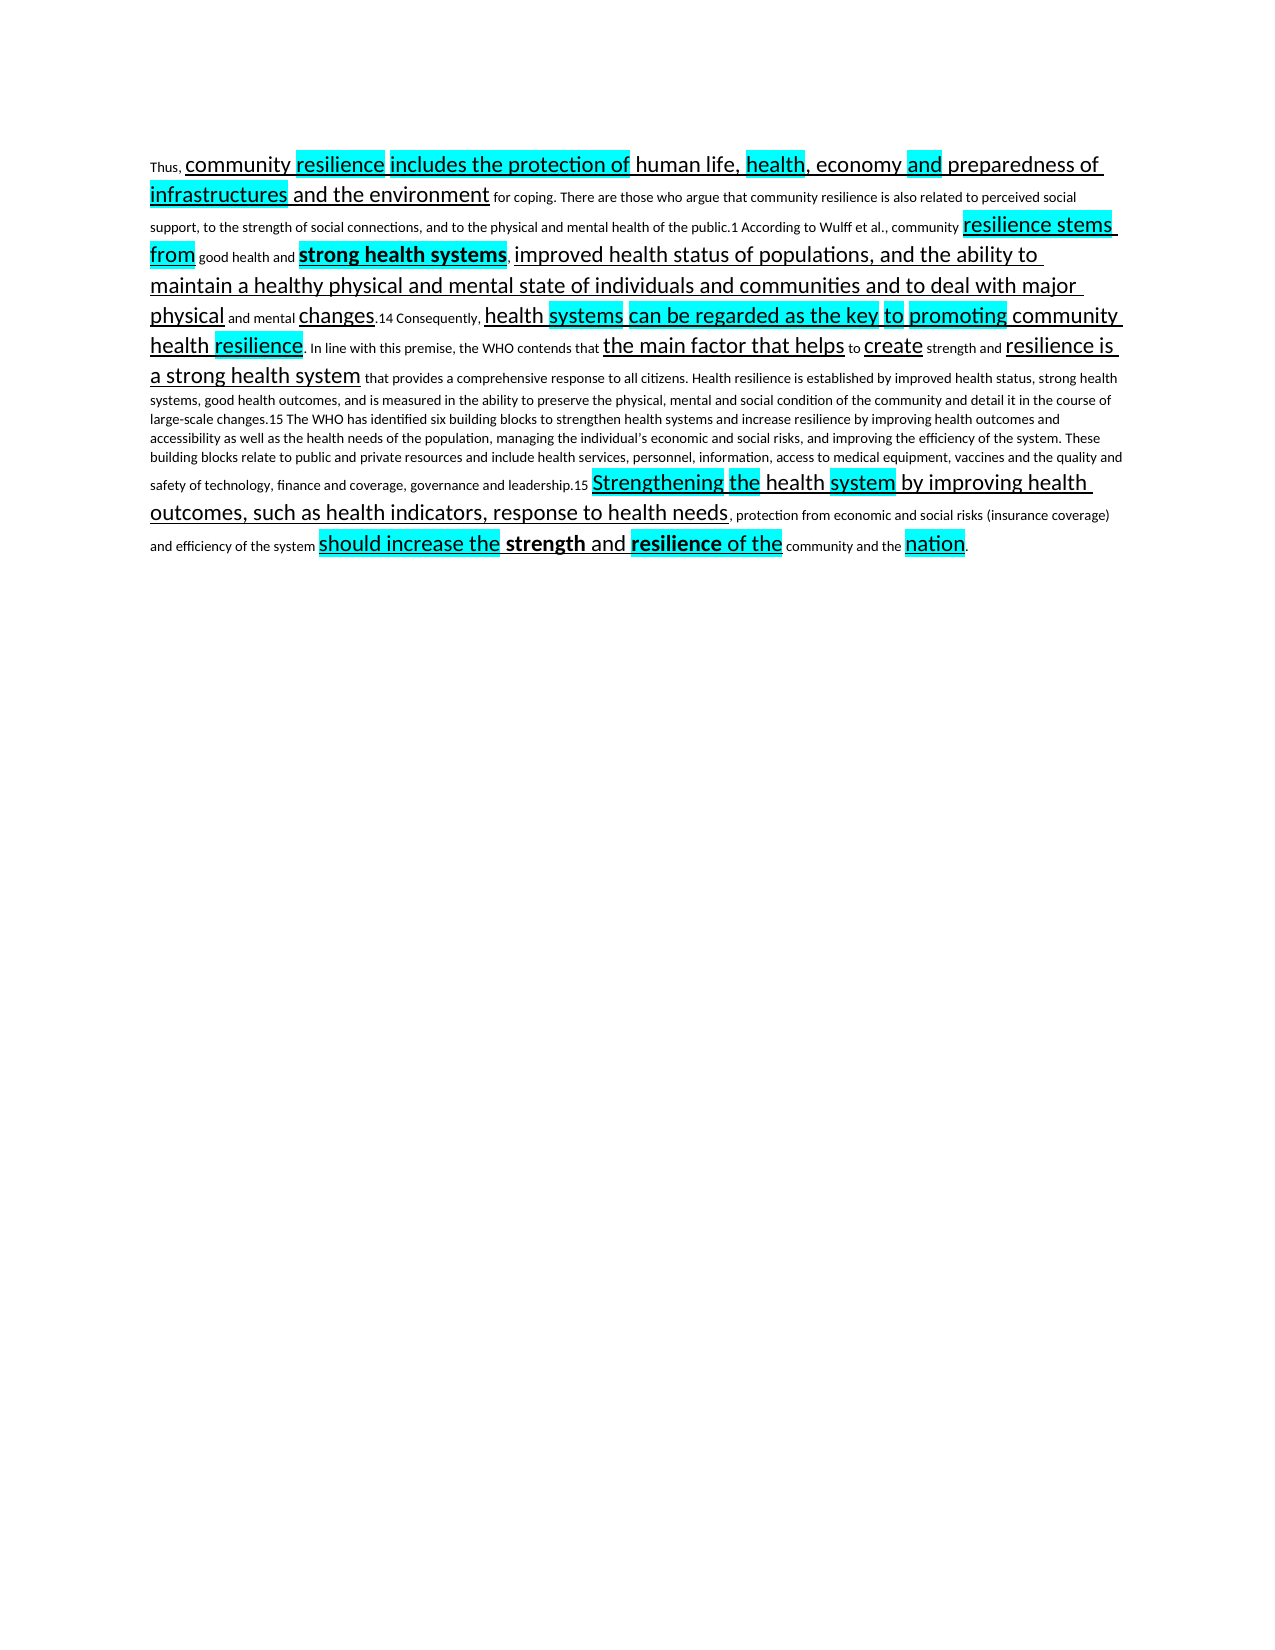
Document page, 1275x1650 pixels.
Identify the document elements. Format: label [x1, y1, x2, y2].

text [150, 150, 1125, 557]
